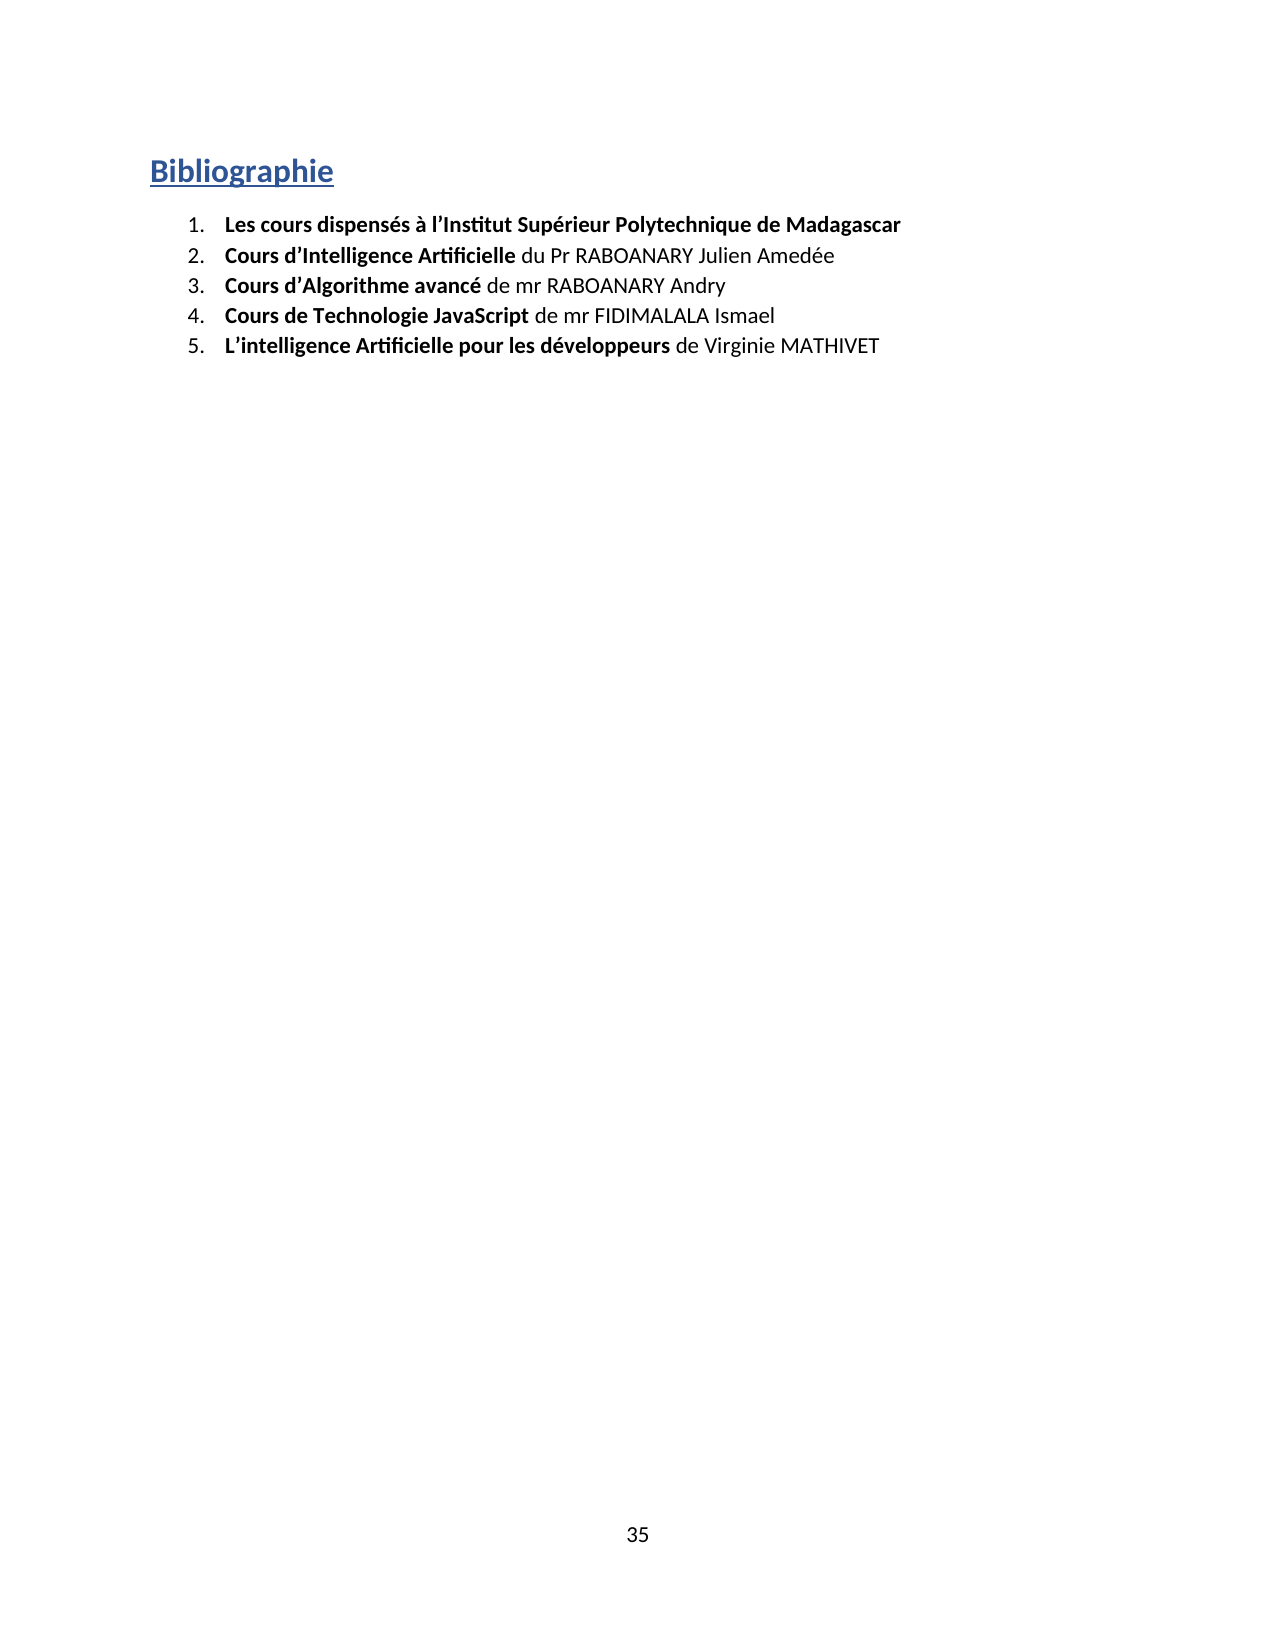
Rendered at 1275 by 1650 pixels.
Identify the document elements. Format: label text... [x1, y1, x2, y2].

list Cours d’Algorithme avancé de mr RABOANARY Andry [187, 271, 1125, 299]
list Cours de Technologie JavaScript de mr FIDIMALALA Ismael [187, 301, 1125, 329]
list Les cours dispensés à l’Institut Supérieur Polytechnique de Madagascar [187, 211, 1125, 239]
text Bibliographie [150, 150, 1125, 191]
list L’intelligence Artificielle pour les développeurs de Virginie MATHIVET [187, 331, 1125, 359]
list Cours d’Intelligence Artificielle du Pr RABOANARY Julien Amedée [187, 241, 1125, 269]
